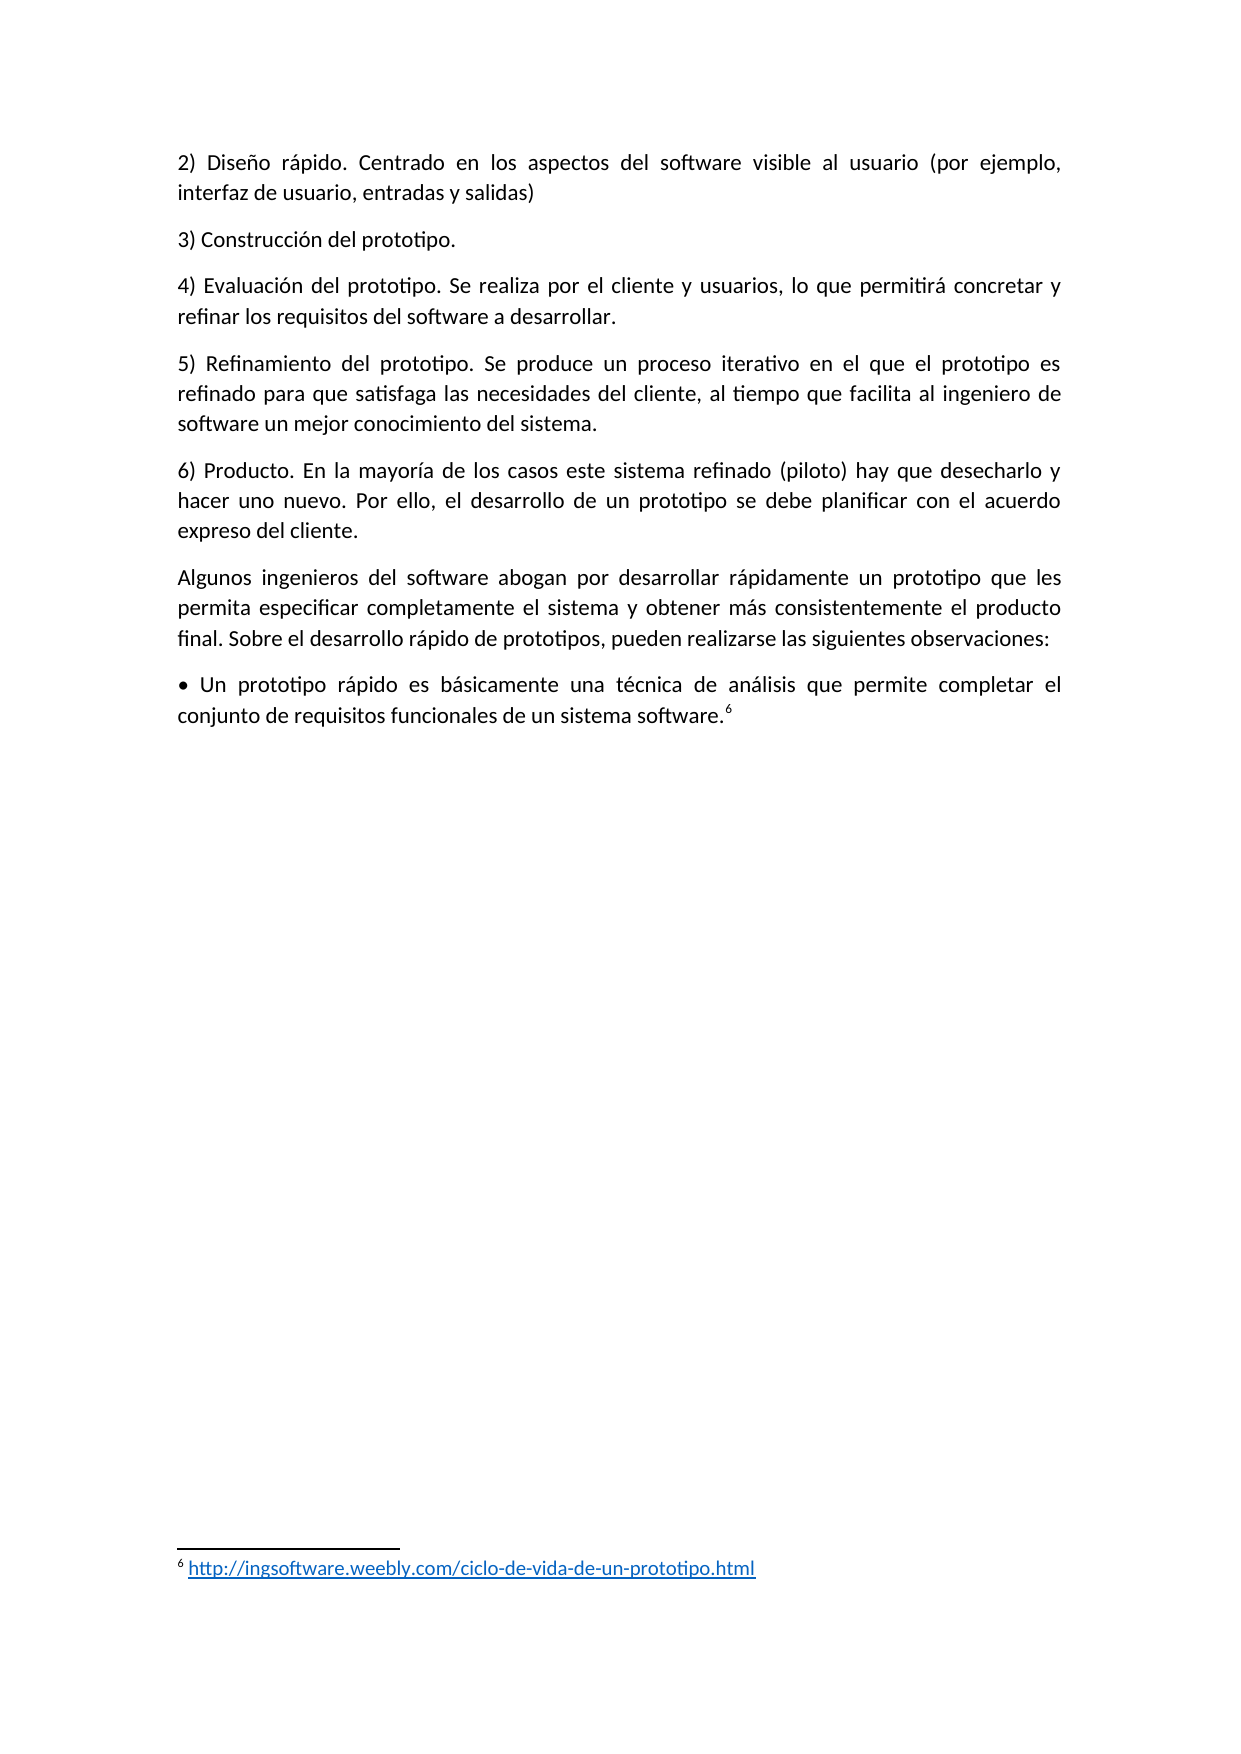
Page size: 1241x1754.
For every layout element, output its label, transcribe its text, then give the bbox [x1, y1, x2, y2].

text 5) Refinamiento del prototipo. Se produce un proceso iterativo en el que el prototipo es refinado para que satisfaga las necesidades del cliente, al tiempo que facilita al ingeniero de software un mejor conocimiento del sistema. [177, 349, 1063, 437]
text 4) Evaluación del prototipo. Se realiza por el cliente y usuarios, lo que permitirá concretar y refinar los requisitos del software a desarrollar. [177, 272, 1063, 330]
text 3) Construcción del prototipo. [177, 225, 1063, 253]
text • Un prototipo rápido es básicamente una técnica de análisis que permite completar el conjunto de requisitos funcionales de un sistema software. [177, 671, 1063, 729]
text 2) Diseño rápido. Centrado en los aspectos del software visible al usuario (por ejemplo, interfaz de usuario, entradas y salidas) [177, 148, 1063, 206]
text 6) Producto. En la mayoría de los casos este sistema refinado (piloto) hay que desecharlo y hacer uno nuevo. Por ello, el desarrollo de un prototipo se debe planificar con el acuerdo expreso del cliente. [177, 456, 1063, 544]
text Algunos ingenieros del software abogan por desarrollar rápidamente un prototipo que les permita especificar completamente el sistema y obtener más consistentemente el producto final. Sobre el desarrollo rápido de prototipos, pueden realizarse las siguientes observaciones: [177, 563, 1063, 652]
